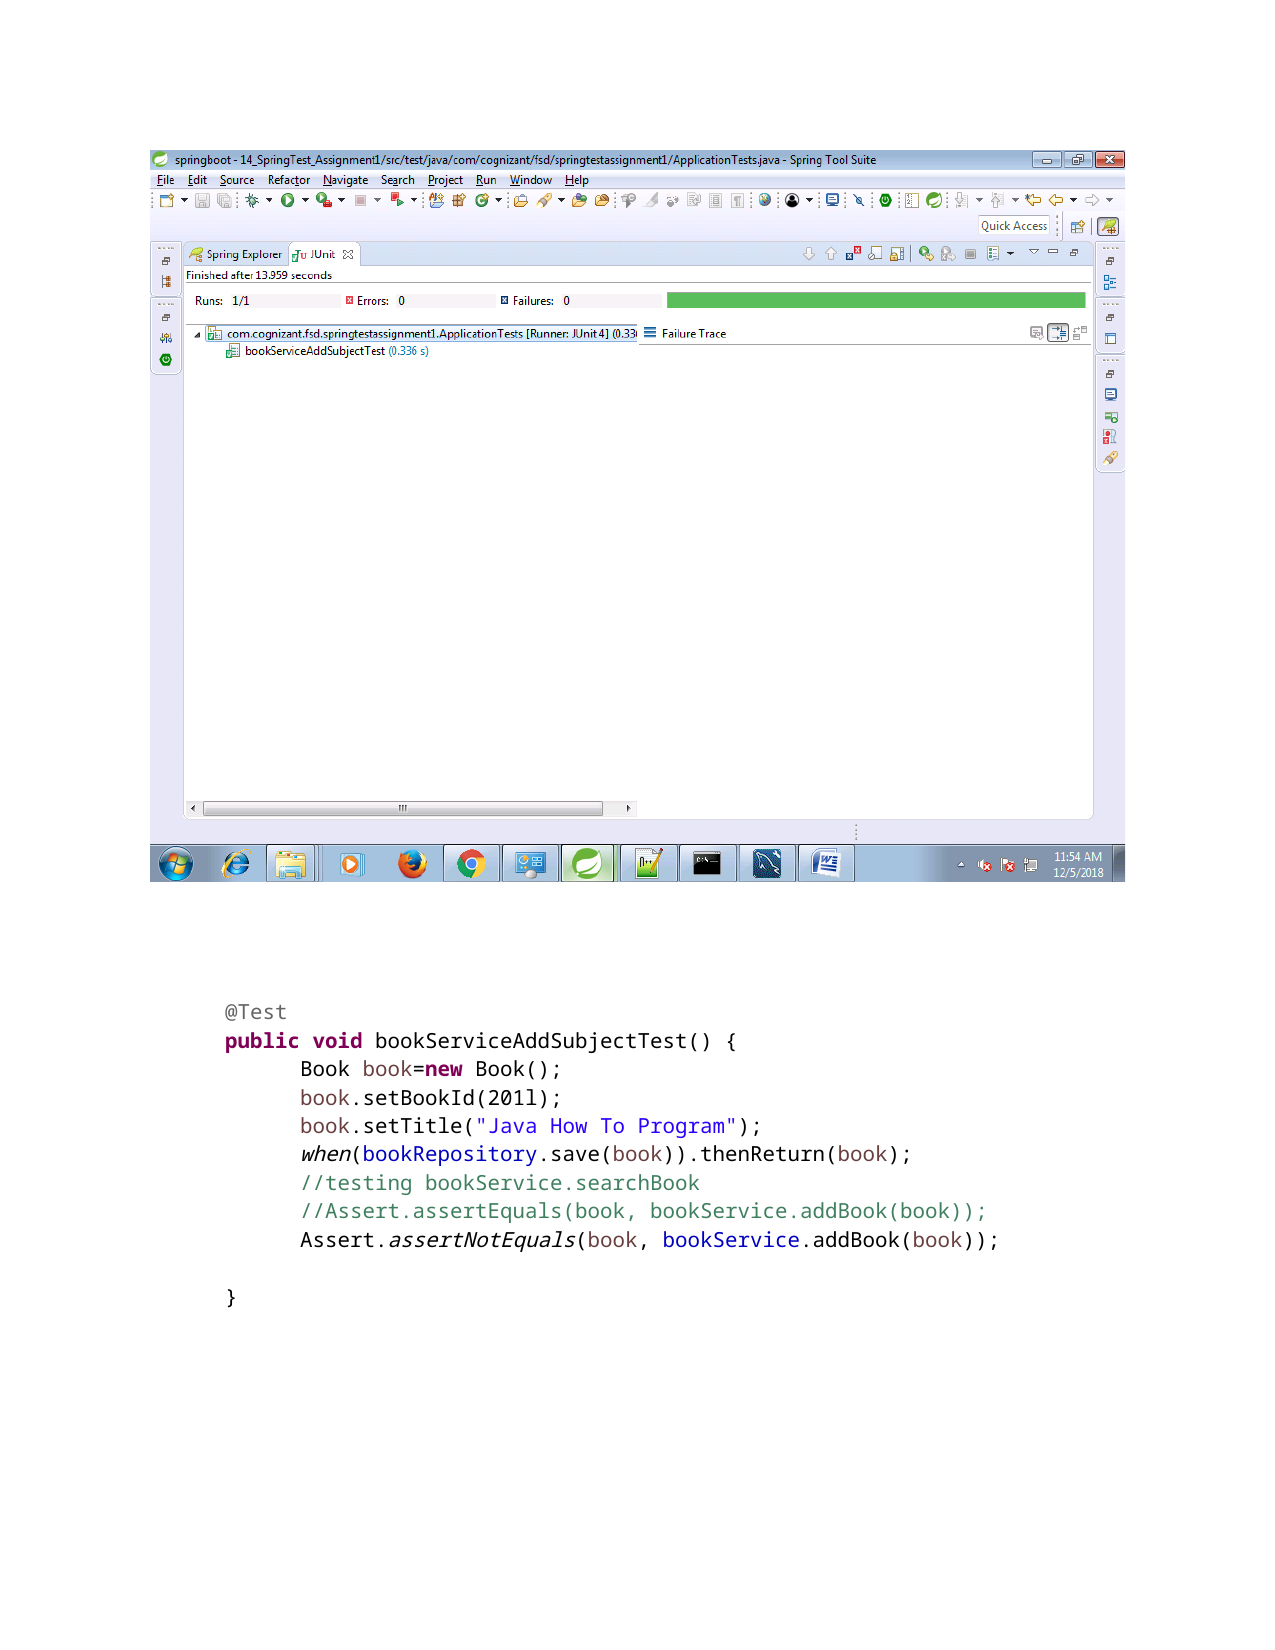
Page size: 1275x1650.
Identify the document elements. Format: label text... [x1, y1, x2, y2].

text public void bookServiceAddSubjectTest() { [150, 1026, 1125, 1054]
text } [150, 1282, 1125, 1310]
text //testing bookService.searchBook [150, 1168, 1125, 1196]
text //Assert.assertEquals(book, bookService.addBook(book)); [150, 1196, 1125, 1225]
text book.setTitle("Java How To Program"); [150, 1111, 1125, 1139]
text @Test [150, 997, 1125, 1026]
text when(bookRepository.save(book)).thenReturn(book); [150, 1139, 1125, 1168]
text Book book=new Book(); [150, 1054, 1125, 1083]
text Assert.assertNotEquals(book, bookService.addBook(book)); [150, 1225, 1125, 1253]
text book.setBookId(201l); [150, 1083, 1125, 1111]
picture [150, 150, 1125, 882]
